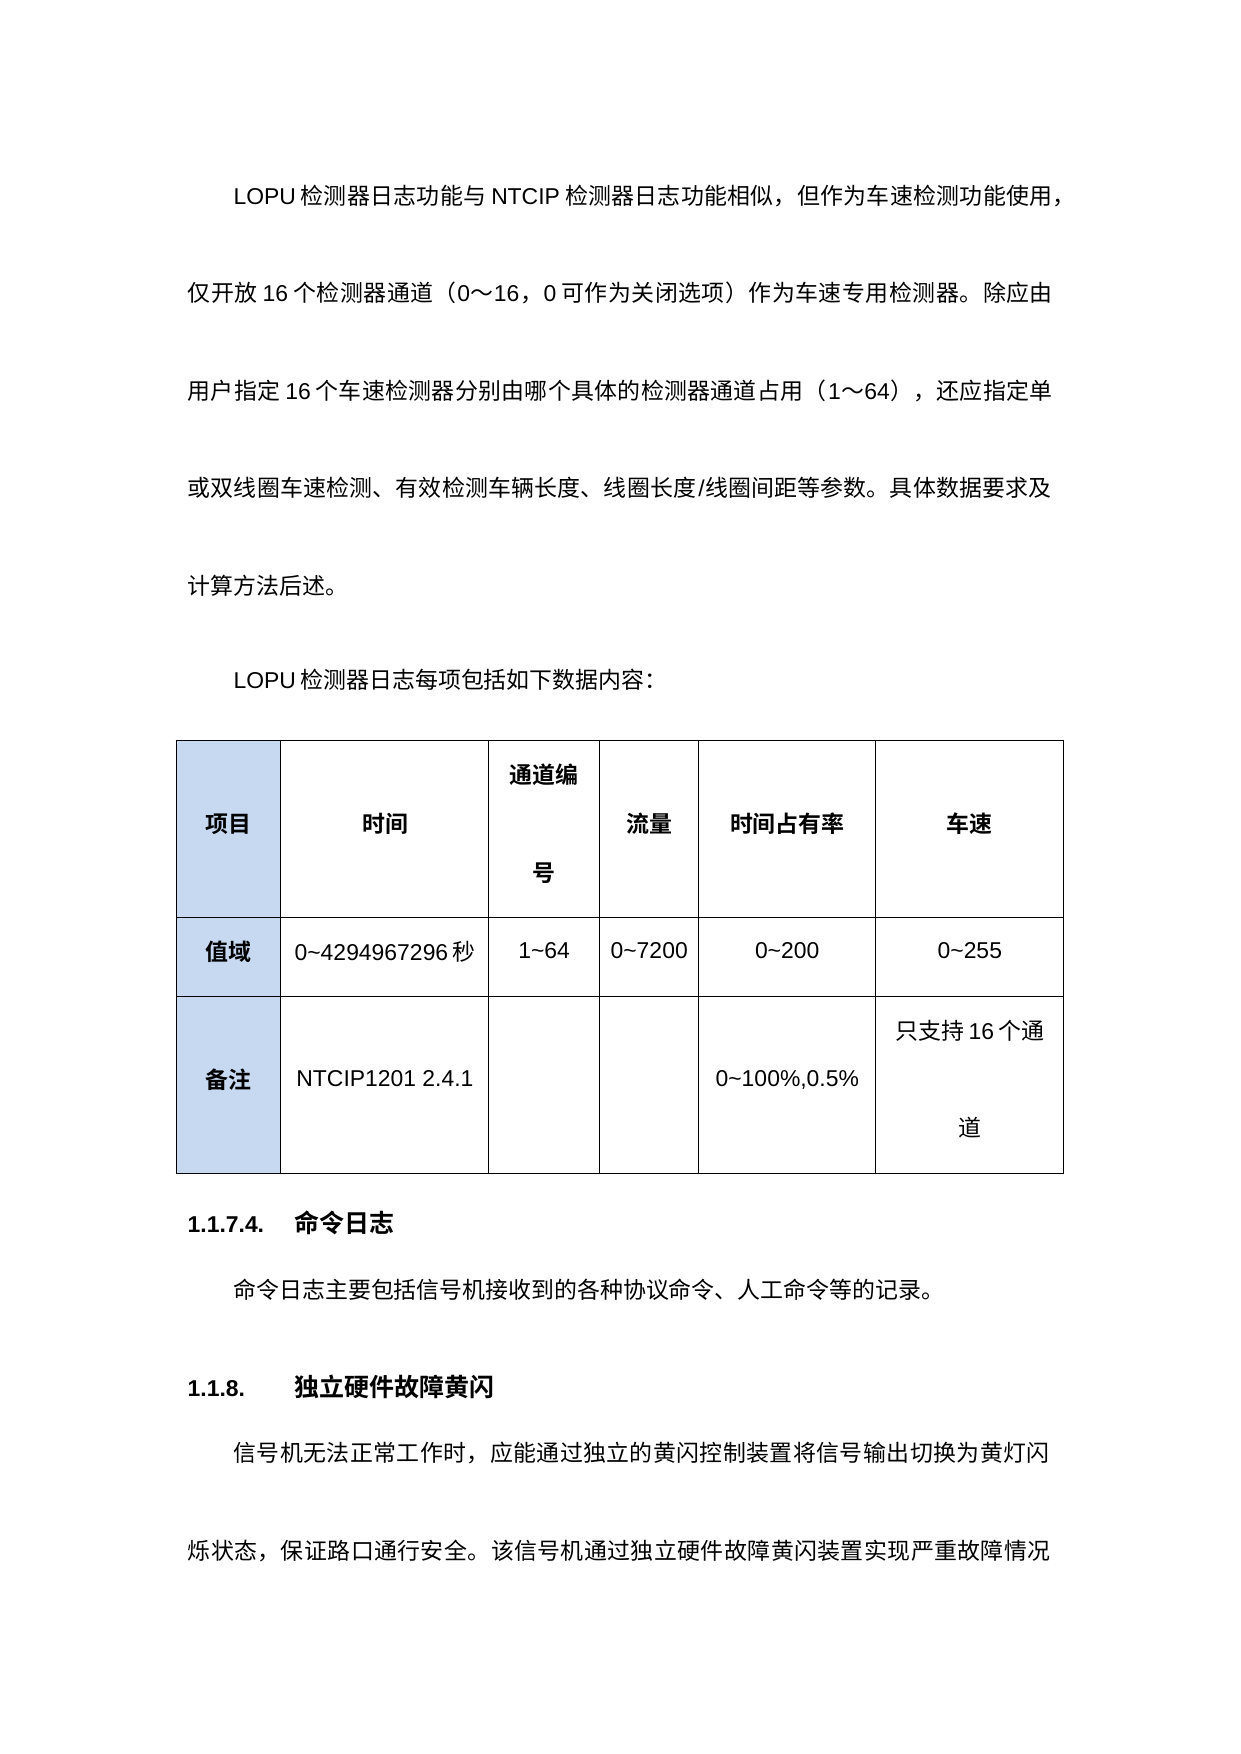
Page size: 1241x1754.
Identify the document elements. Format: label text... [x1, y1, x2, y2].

table_cell 0~255 [876, 918, 1063, 996]
table_cell 只支持16个通道 [876, 997, 1063, 1173]
text LOPU检测器日志功能与NTCIP检测器日志功能相似，但作为车速检测功能使用，仅开放16个检测器通道（0～16，0可作为关闭选项）作为车速专用检测器。除应由用户指定16个车速检测器分别由哪个具体的检测器通道占用（1～64），还应指定单或双线圈车速检测、有效检测车辆长度、线圈长度/线圈间距等参数。具体数据要求及计算方法后述。 [187, 162, 1053, 617]
table_header 项目 [177, 741, 280, 917]
table_cell 0~7200 [600, 918, 698, 996]
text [187, 1419, 1053, 1582]
table_cell 0~100%,0.5% [699, 997, 875, 1173]
subtitle 独立硬件故障黄闪 [187, 1370, 1053, 1403]
table_cell [489, 997, 599, 1173]
table_header 车速 [876, 741, 1063, 917]
table_cell 0~4294967296秒 [281, 918, 488, 996]
table_header 时间 [281, 741, 488, 917]
text LOPU检测器日志每项包括如下数据内容： [187, 646, 1053, 711]
table_cell [600, 997, 698, 1173]
table_cell 值域 [177, 918, 280, 996]
table_cell NTCIP1201 2.4.1 [281, 997, 488, 1173]
subtitle 命令日志 [187, 1206, 1053, 1239]
table_cell 备注 [177, 997, 280, 1173]
table_cell 0~200 [699, 918, 875, 996]
table_header 流量 [600, 741, 698, 917]
table_cell 1~64 [489, 918, 599, 996]
table_header 时间占有率 [699, 741, 875, 917]
text 命令日志主要包括信号机接收到的各种协议命令、人工命令等的记录。 [187, 1256, 1053, 1321]
table_header 通道编号 [489, 741, 599, 917]
